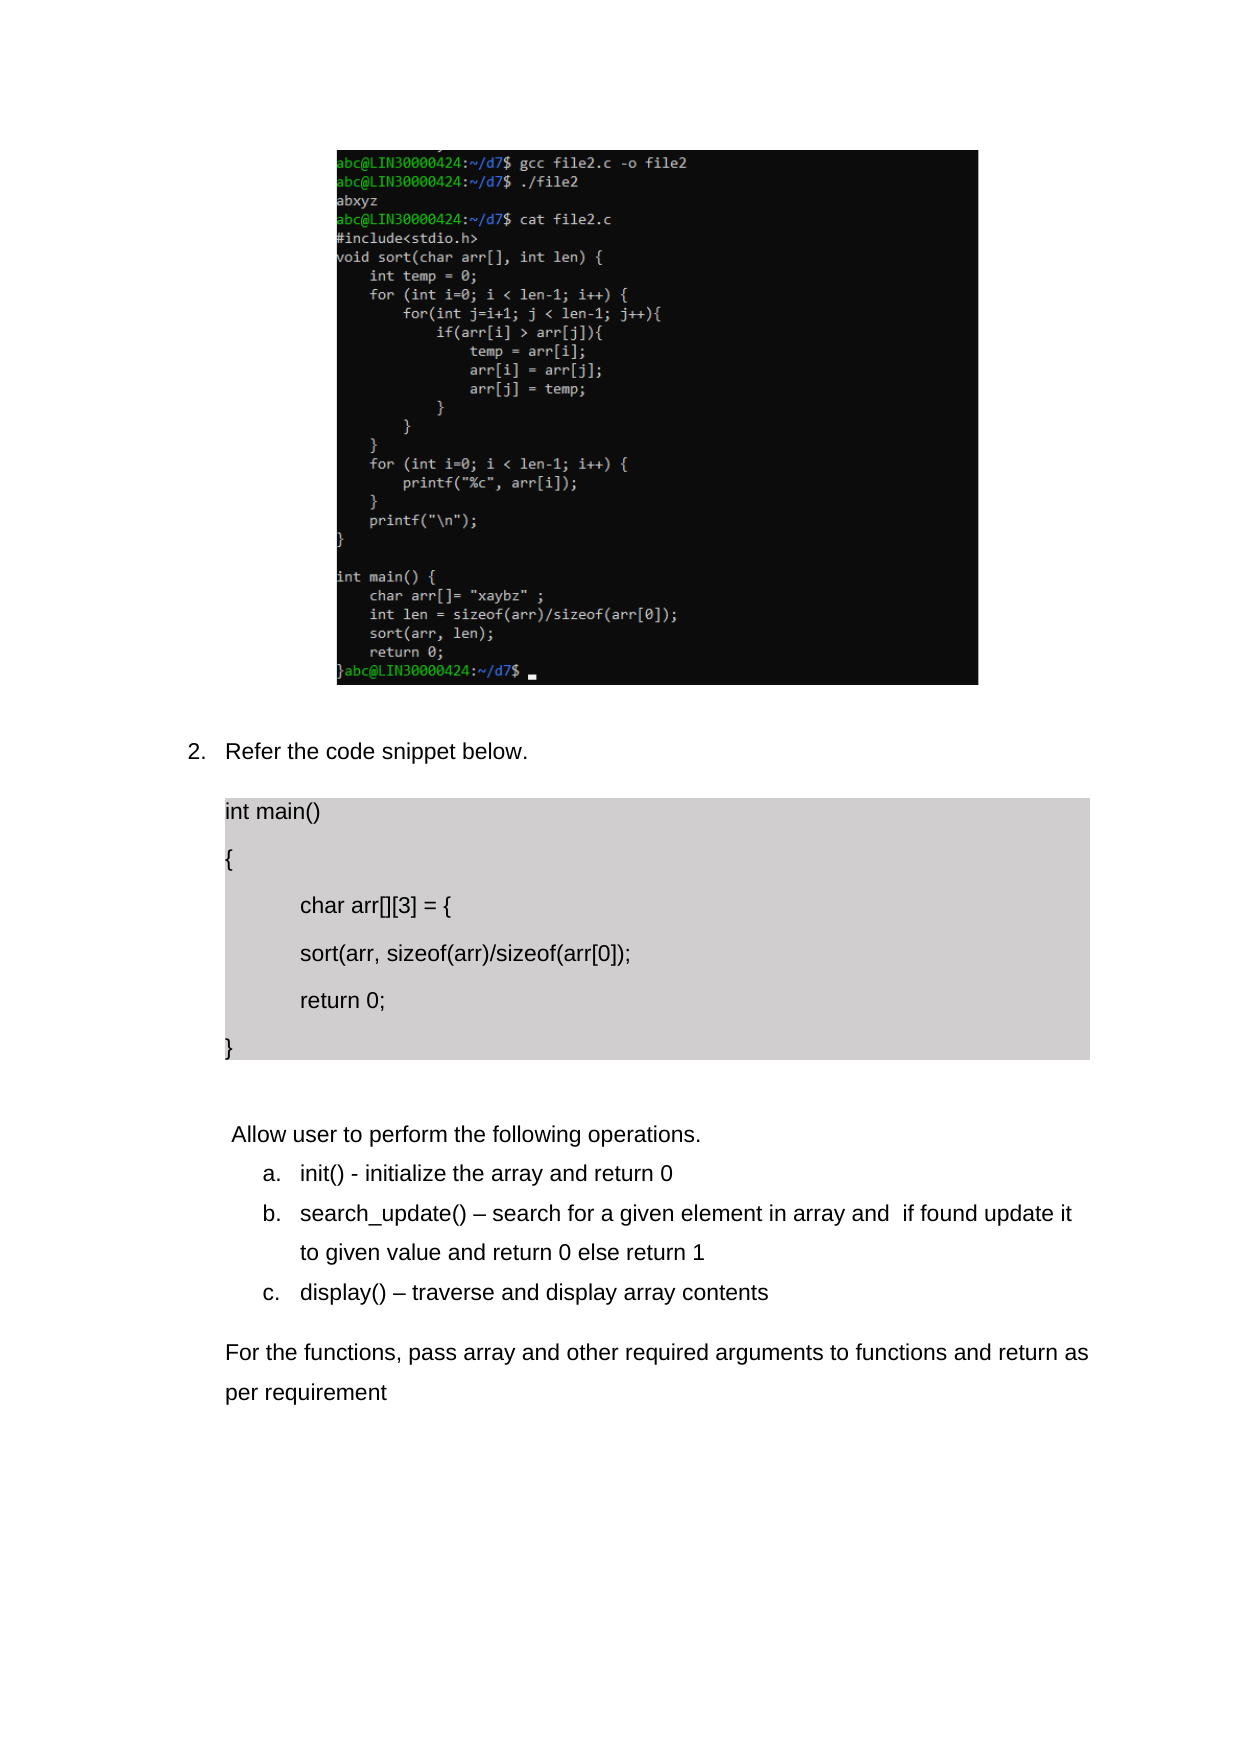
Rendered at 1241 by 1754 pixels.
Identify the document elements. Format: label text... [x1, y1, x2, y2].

list Allow user to perform the following operations. [225, 1121, 1090, 1147]
text char arr[][3] = { [225, 892, 1090, 919]
text int main() [225, 798, 1090, 824]
text { [225, 845, 1090, 872]
list display() – traverse and display array contents [262, 1279, 1090, 1305]
text return 0; [225, 987, 1090, 1013]
list search_update() – search for a given element in array and if found update it to given value and return 0 else return 1 [262, 1200, 1090, 1266]
list init() - initialize the array and return 0 [262, 1160, 1090, 1187]
text } [225, 1034, 1090, 1060]
text sort(arr, sizeof(arr)/sizeof(arr[0]); [225, 940, 1090, 966]
text For the functions, pass array and other required arguments to functions and return as per requirement [225, 1339, 1090, 1405]
picture [336, 150, 979, 685]
list Refer the code snippet below. [187, 738, 1090, 764]
